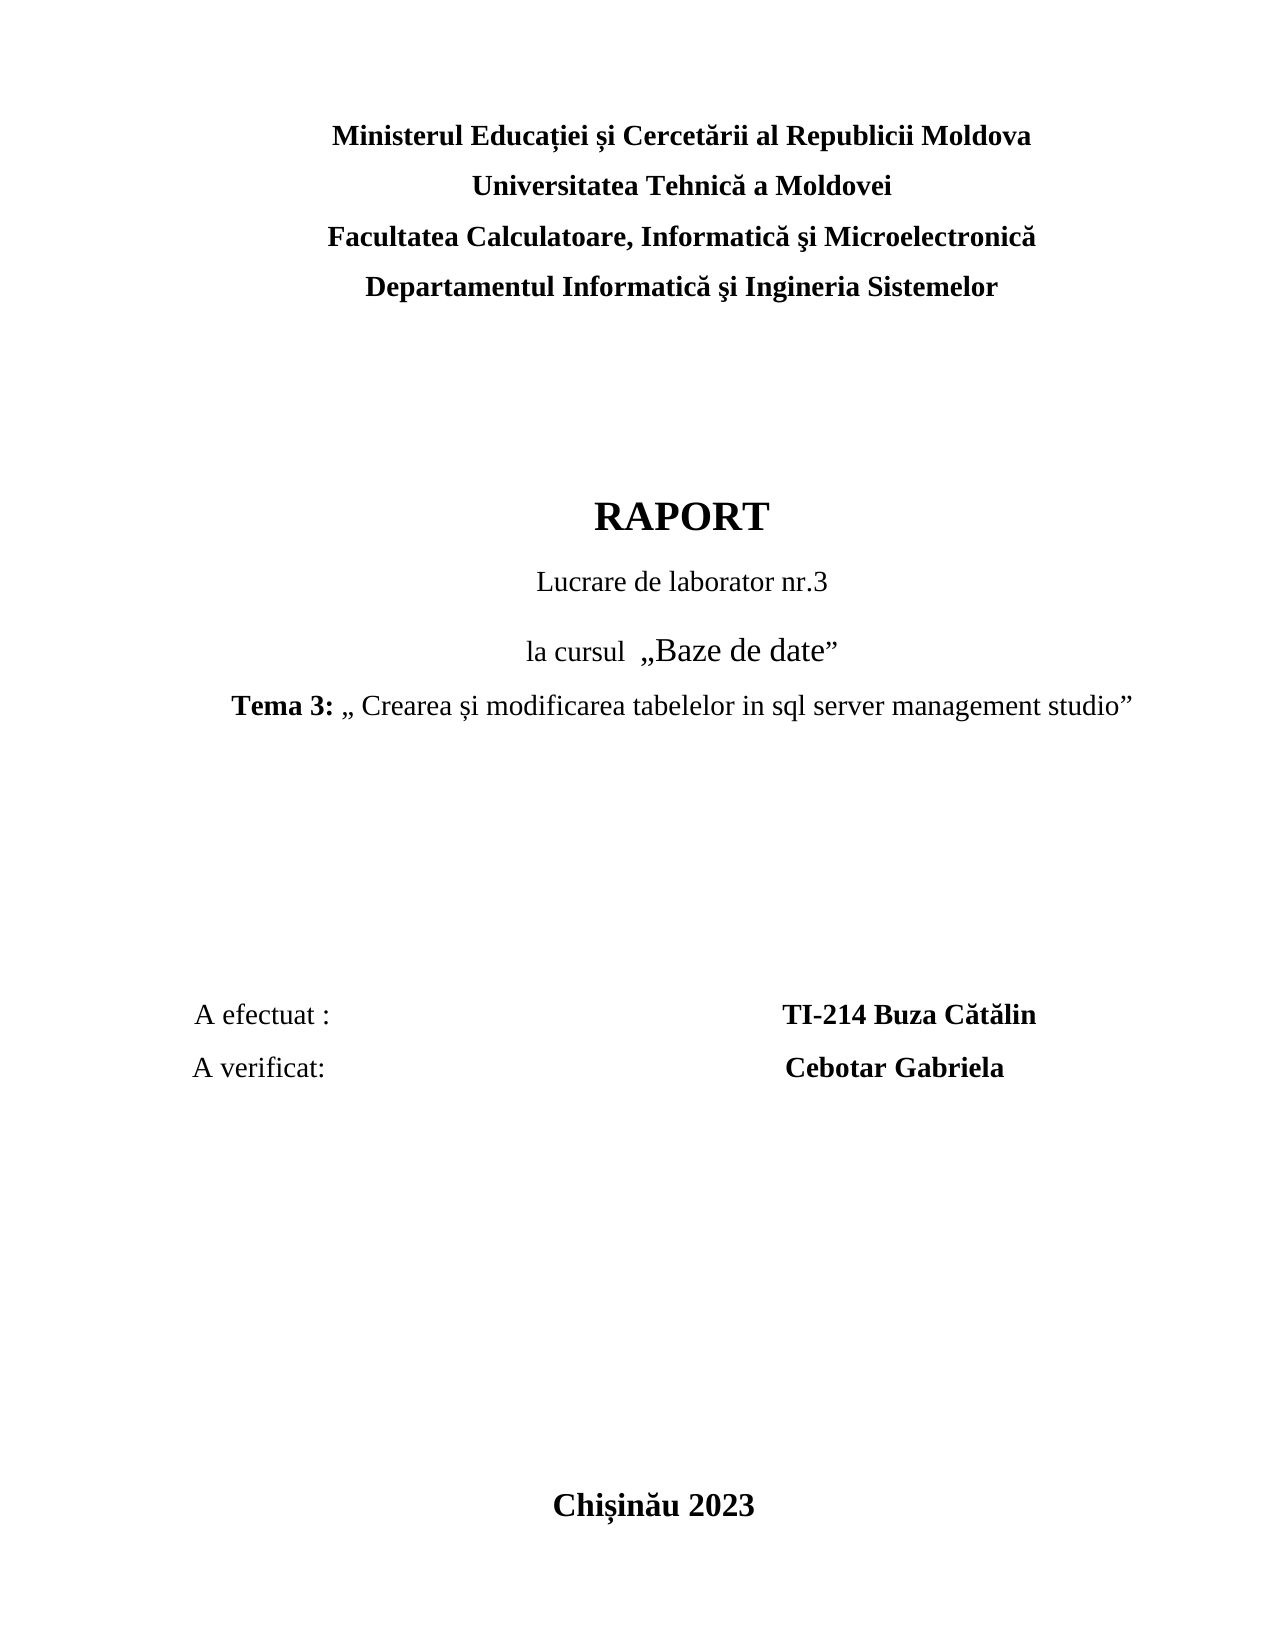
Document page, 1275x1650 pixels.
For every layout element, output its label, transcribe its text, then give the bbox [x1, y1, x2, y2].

text A verificat: Cebotar Gabriela [177, 1050, 1186, 1083]
text Departamentul Informatică şi Ingineria Sistemelor [177, 269, 1186, 303]
text Tema 3: „ Crearea și modificarea tabelelor in sql server management studio” [177, 688, 1186, 722]
text RAPORT [177, 492, 1186, 540]
text Ministerul Educației și Cercetării al Republicii Moldova [177, 118, 1186, 152]
text Facultatea Calculatoare, Informatică şi Microelectronică [177, 219, 1186, 252]
text A efectuat : TI-214 Buza Cătălin [177, 997, 1186, 1031]
text Chișinău 2023 [177, 1485, 1186, 1523]
text Universitatea Tehnică a Moldovei [177, 168, 1186, 202]
text la cursul „Baze de date” [177, 631, 1186, 669]
text Lucrare de laborator nr.3 [177, 564, 1186, 597]
